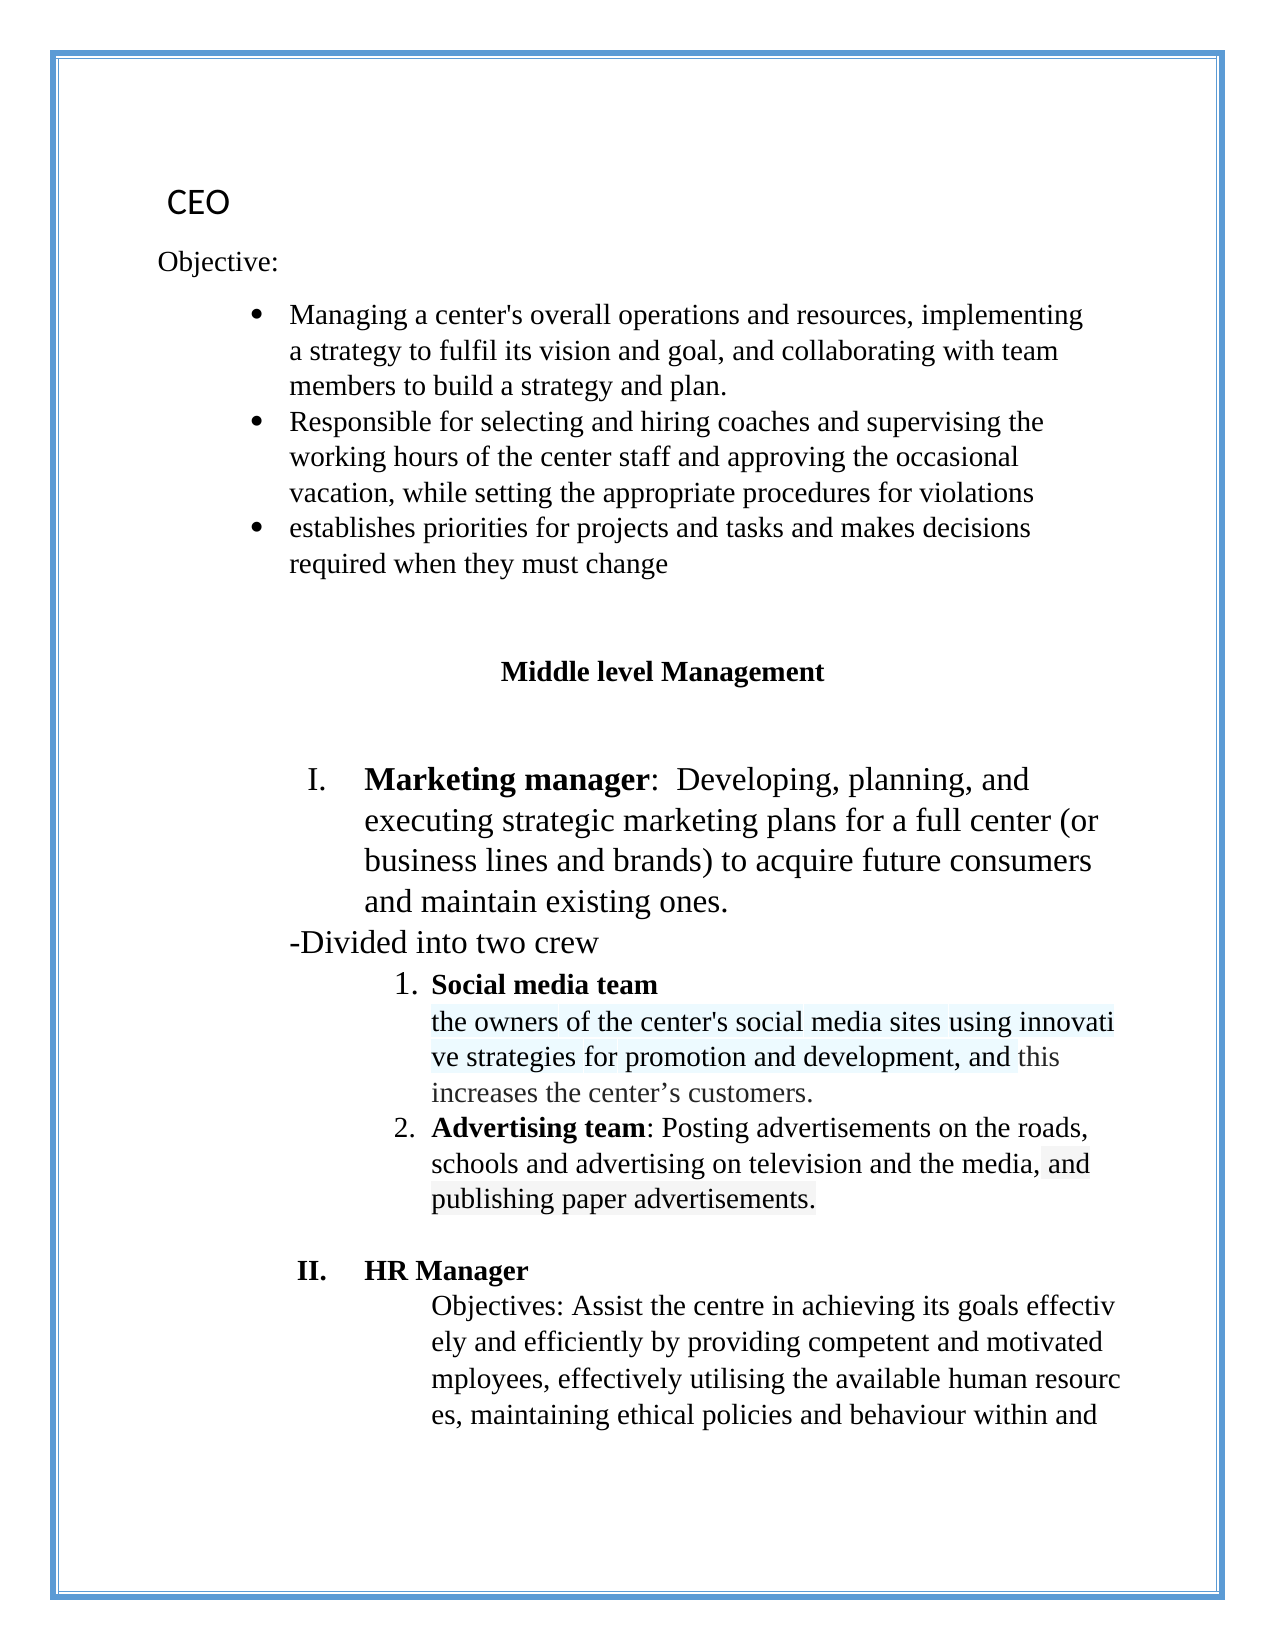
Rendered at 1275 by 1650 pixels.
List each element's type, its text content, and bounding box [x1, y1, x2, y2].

list -Divided into two crew [289, 922, 1125, 960]
list Marketing manager: Developing, planning, and executing strategic marketing plans for a full center (or business lines and brands) to acquire future consumers and maintain existing ones. [327, 759, 1125, 920]
text Objective: [150, 244, 1125, 278]
list Social media team the owners of the center's social media sites using innovative strategies for promotion and development, and this increases the center’s customers. [394, 963, 1125, 1108]
list Advertising team: Posting advertisements on the roads, schools and advertising on television and the media, and publishing paper advertisements. [394, 1110, 1125, 1215]
list Responsible for selecting and hiring coaches and supervising the working hours of the center staff and approving the occasional vacation, while setting the appropriate procedures for violations [252, 404, 1125, 508]
list Middle level Management [289, 654, 1125, 687]
list Managing a center's overall operations and resources, implementing a strategy to fulfil its vision and goal, and collaborating with team members to build a strategy and plan. [252, 297, 1125, 402]
text CEO [150, 178, 1125, 224]
list HR Manager [327, 1253, 1125, 1286]
list establishes priorities for projects and tasks and makes decisions required when they must change [252, 510, 1125, 579]
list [431, 1288, 1125, 1430]
